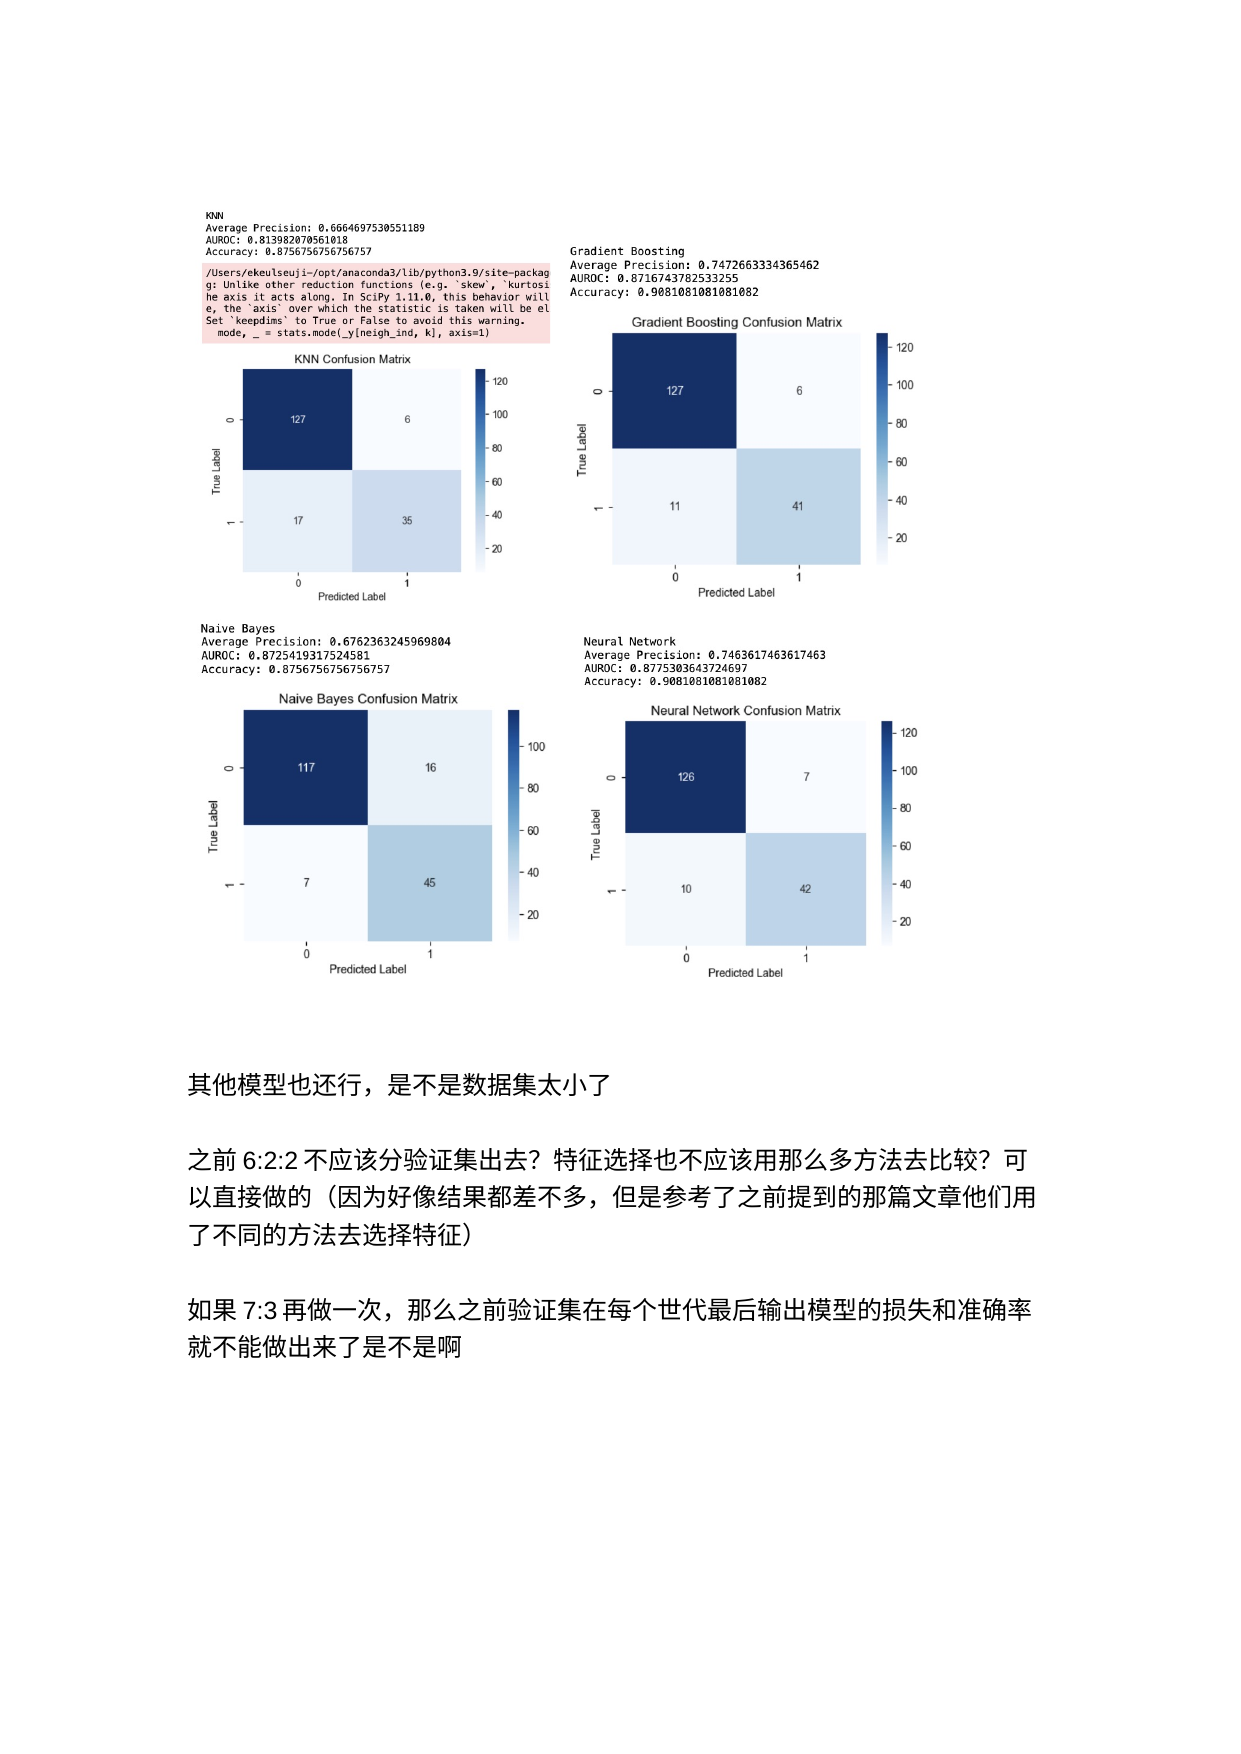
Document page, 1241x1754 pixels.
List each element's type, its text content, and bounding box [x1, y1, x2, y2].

text 其他模型也还行，是不是数据集太小了 [187, 1064, 1053, 1102]
picture [567, 623, 937, 989]
text 如果7:3再做一次，那么之前验证集在每个世代最后输出模型的损失和准确率就不能做出来了是不是啊 [187, 1289, 1053, 1364]
picture [187, 202, 928, 608]
picture [187, 614, 562, 989]
text 之前6:2:2不应该分验证集出去？特征选择也不应该用那么多方法去比较？可以直接做的（因为好像结果都差不多，但是参考了之前提到的那篇文章他们用了不同的方法去选择特征） [187, 1139, 1053, 1252]
